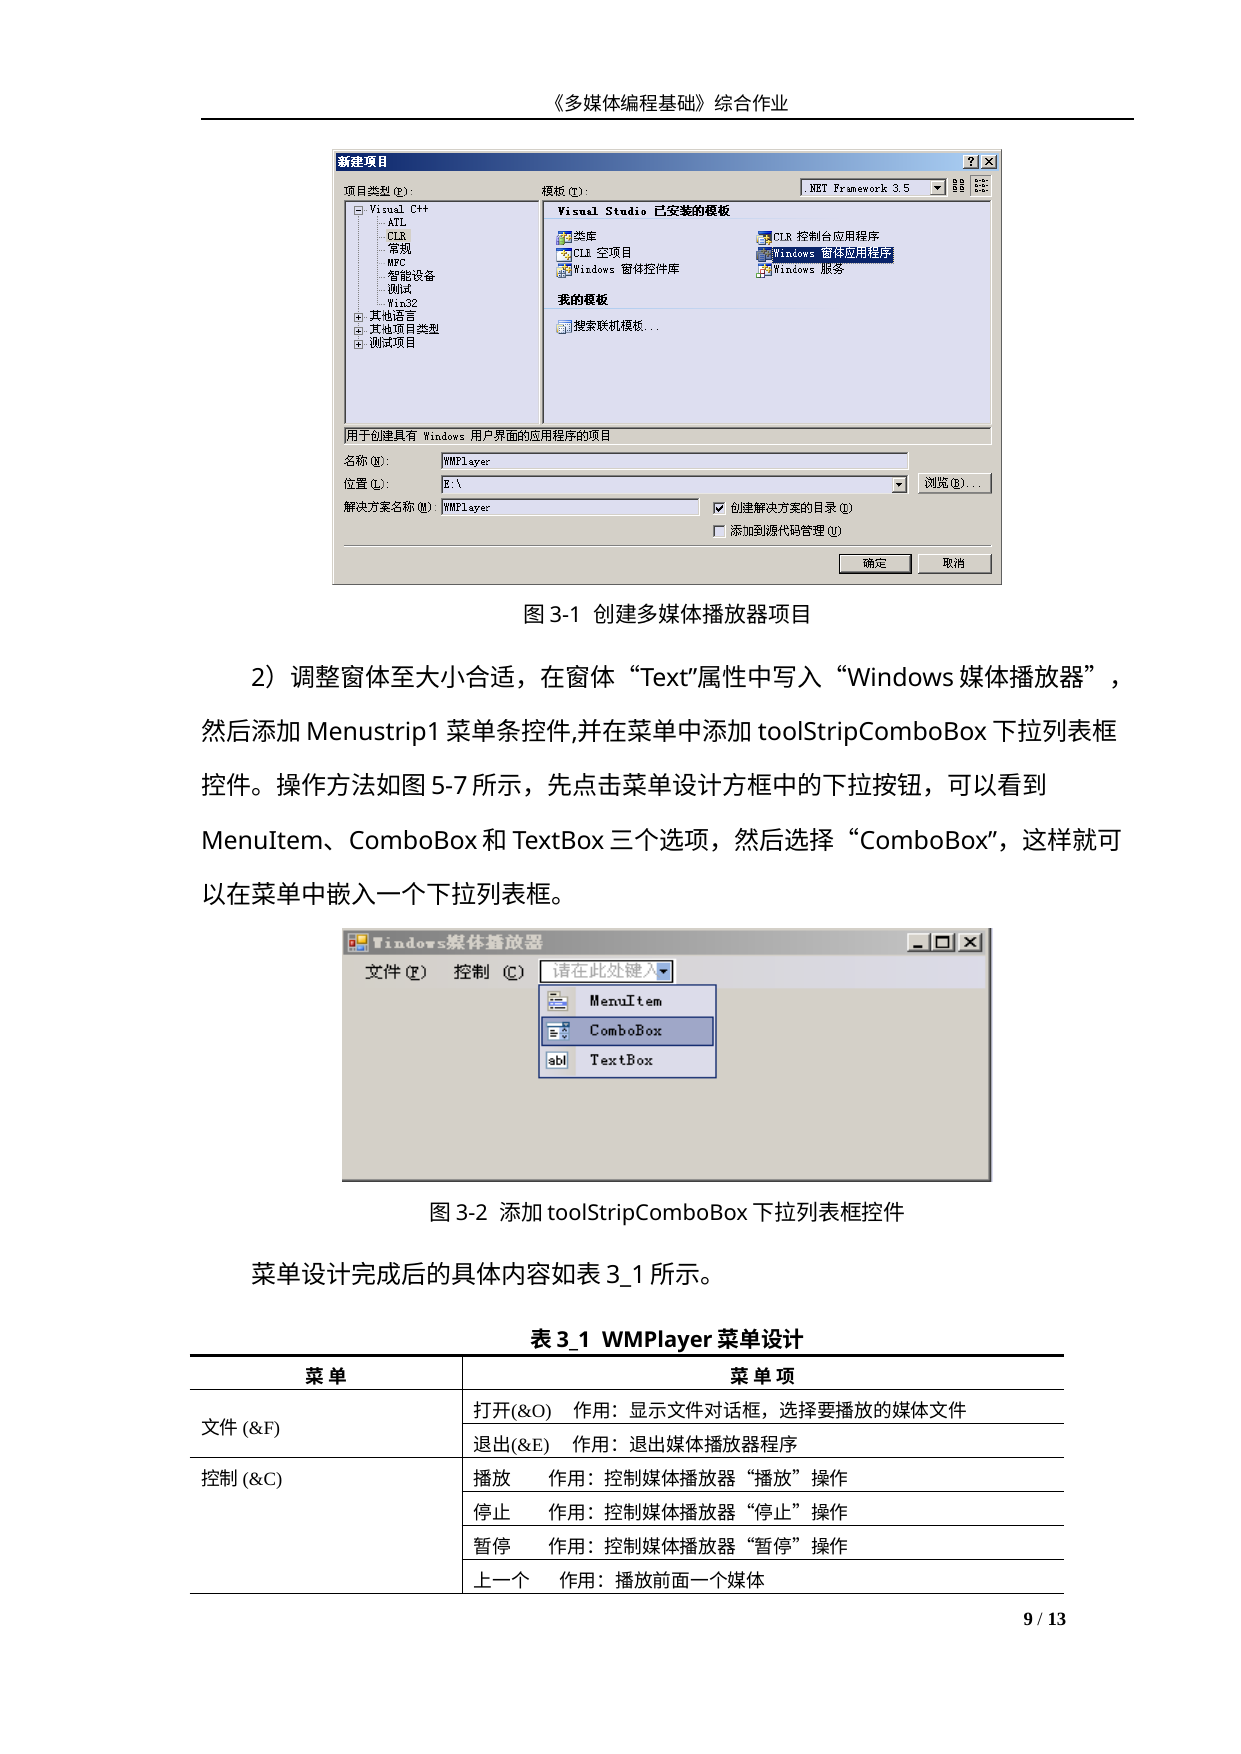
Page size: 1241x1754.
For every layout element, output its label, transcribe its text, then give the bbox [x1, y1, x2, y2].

text 2）调整窗体至大小合适，在窗体“Text”属性中写入“Windows媒体播放器”，然后添加Menustrip1菜单条控件,并在菜单中添加toolStripComboBox下拉列表框控件。操作方法如图5-7所示，先点击菜单设计方框中的下拉按钮，可以看到MenuItem、ComboBox和TextBox三个选项，然后选择“ComboBox”，这样就可以在菜单中嵌入一个下拉列表框。 [201, 657, 1134, 911]
table_header 菜 单 [190, 1357, 462, 1389]
table_cell 暂停 作用：控制媒体播放器“暂停”操作 [463, 1526, 1064, 1559]
picture [342, 928, 993, 1182]
picture [332, 149, 1002, 585]
table_cell 打开(&O) 作用：显示文件对话框，选择要播放的媒体文件 [463, 1390, 1064, 1423]
table_cell 上一个 作用：播放前面一个媒体 [463, 1560, 1064, 1592]
text 图3-1 创建多媒体播放器项目 [201, 597, 1134, 629]
text 图3-2 添加toolStripComboBox下拉列表框控件 [201, 1195, 1134, 1226]
table_cell 退出(&E) 作用：退出媒体播放器程序 [463, 1424, 1064, 1457]
table_cell 播放 作用：控制媒体播放器“播放”操作 [463, 1458, 1064, 1491]
table_cell 控制 (&C) [190, 1458, 462, 1592]
text 菜单设计完成后的具体内容如表3_1所示。 [201, 1255, 1134, 1291]
table_header 菜 单 项 [463, 1357, 1064, 1389]
table_cell 文件 (&F) [190, 1390, 462, 1457]
table_cell 停止 作用：控制媒体播放器“停止”操作 [463, 1492, 1064, 1525]
text 表3_1 WMPlayer菜单设计 [201, 1322, 1134, 1353]
